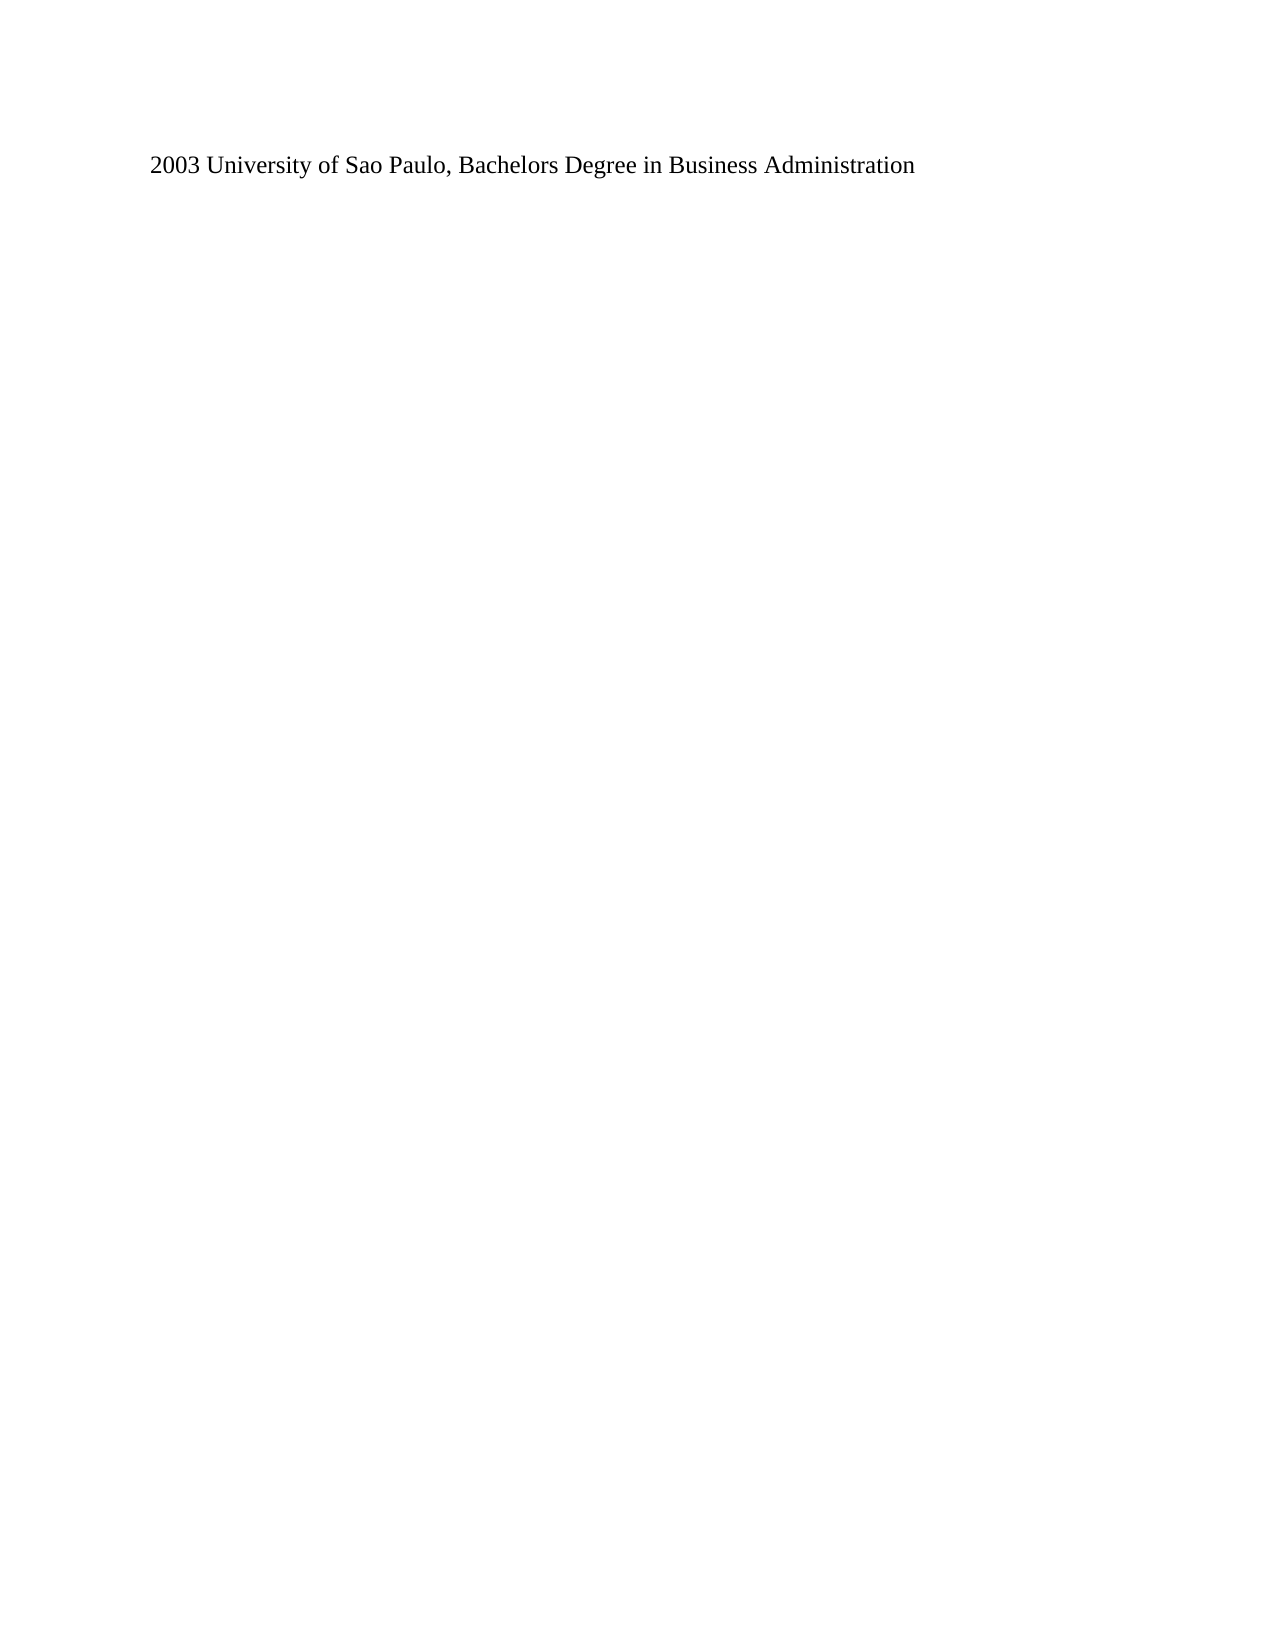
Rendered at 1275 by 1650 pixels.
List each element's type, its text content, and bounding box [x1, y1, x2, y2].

text 2003 University of Sao Paulo, Bachelors Degree in Business Administration [150, 150, 1125, 179]
